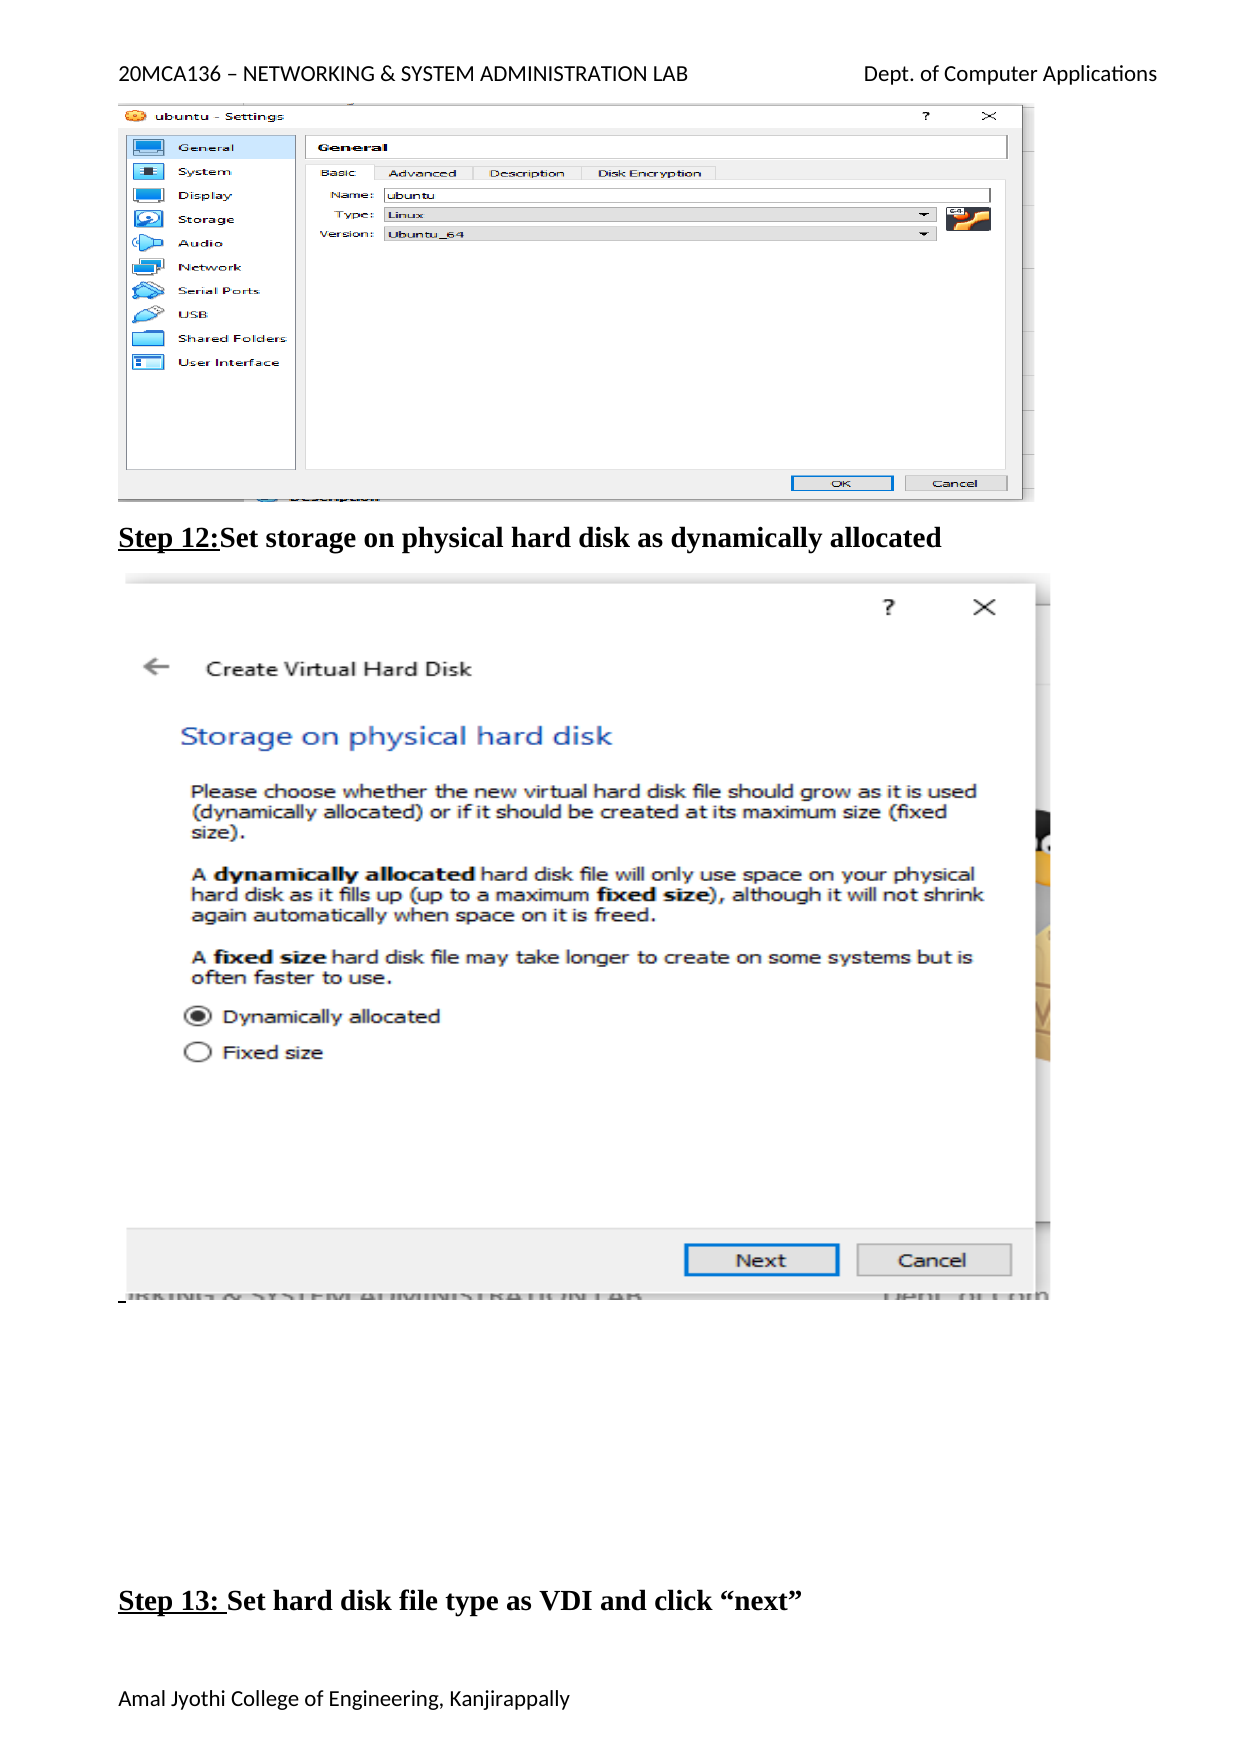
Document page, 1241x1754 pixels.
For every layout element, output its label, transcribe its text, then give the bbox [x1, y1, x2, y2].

picture [125, 573, 1051, 1300]
text Step 13: Set hard disk file type as VDI and click “next” [118, 1583, 1167, 1617]
text Step 12:Set storage on physical hard disk as dynamically allocated [118, 520, 1167, 554]
picture [118, 103, 1035, 502]
